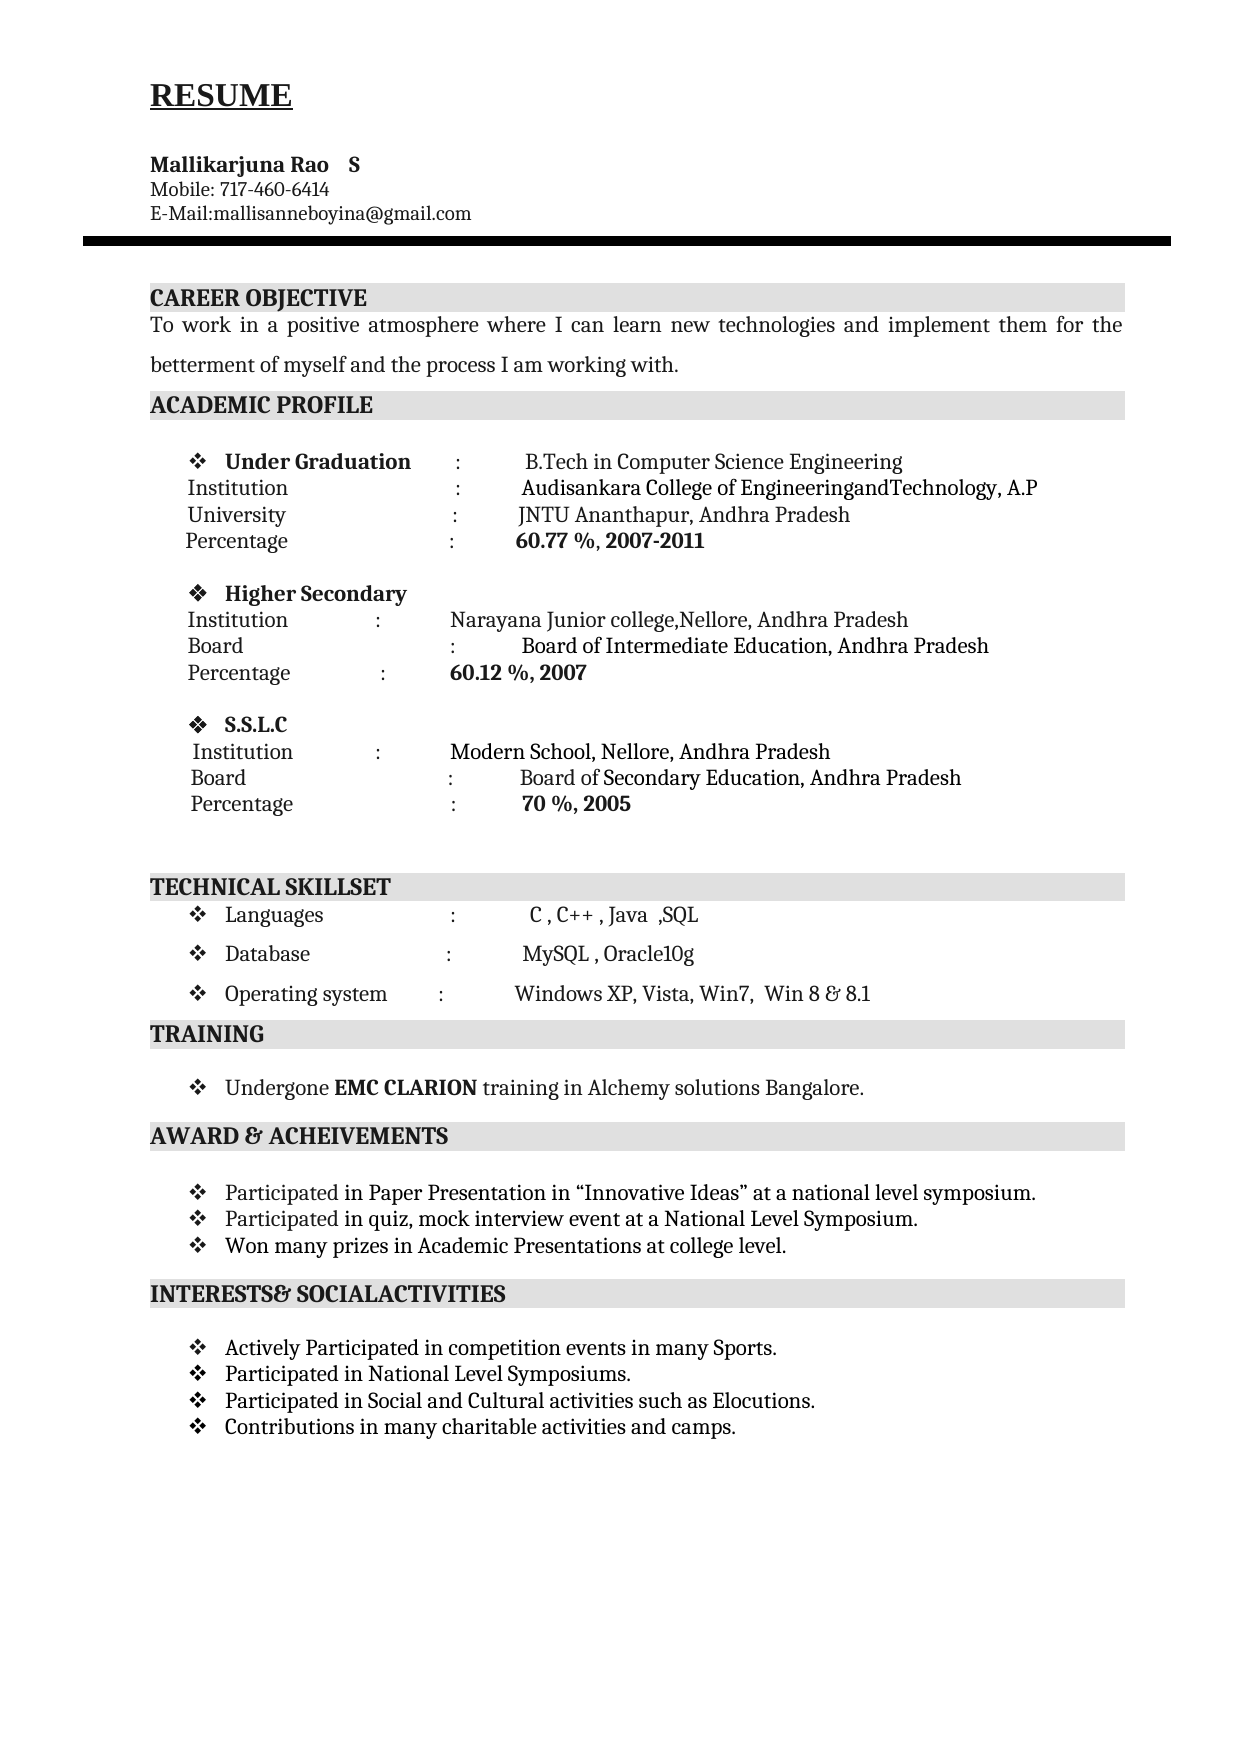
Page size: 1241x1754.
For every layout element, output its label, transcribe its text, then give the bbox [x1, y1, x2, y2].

list Won many prizes in Academic Presentations at college level. [187, 1232, 1125, 1259]
text Institution : Narayana Junior college,Nellore, Andhra Pradesh [150, 607, 1125, 633]
list S.S.L.C [187, 712, 1125, 738]
list Under Graduation : B.Tech in Computer Science Engineering [187, 449, 1200, 475]
text TECHNICAL SKILLSET [150, 873, 1125, 901]
list Participated in Paper Presentation in “Innovative Ideas” at a national level symposium. [187, 1180, 1125, 1206]
list Participated in Social and Cultural activities such as Elocutions. [187, 1387, 1125, 1414]
list Database : MySQL , Oracle10g [187, 941, 1125, 967]
text E-Mail:mallisanneboyina@gmail.com [150, 202, 1125, 226]
text Board : Board of Intermediate Education, Andhra Pradesh [150, 633, 1125, 659]
text INTERESTS& SOCIALACTIVITIES [150, 1279, 1125, 1308]
text University : JNTU Ananthapur, Andhra Pradesh [150, 501, 1181, 528]
text RESUME [150, 75, 1125, 113]
list Higher Secondary [187, 580, 1125, 607]
list Actively Participated in competition events in many Sports. [187, 1335, 1125, 1361]
list Operating system : Windows XP, Vista, Win7, Win 8 & 8.1 [187, 980, 1125, 1007]
text Mallikarjuna Rao S [150, 152, 1125, 178]
text Institution : Modern School, Nellore, Andhra Pradesh [150, 738, 1125, 765]
text Percentage : 70 %, 2005 [115, 791, 1125, 818]
list Languages : C , C++ , Java ,SQL [187, 901, 1125, 928]
text CAREER OBJECTIVE [150, 283, 1125, 312]
list Participated in quiz, mock interview event at a National Level Symposium. [187, 1206, 1125, 1232]
list Contributions in many charitable activities and camps. [187, 1414, 1125, 1440]
text ACADEMIC PROFILE [150, 391, 1125, 420]
text Percentage : 60.12 %, 2007 [150, 659, 1125, 686]
text Board : Board of Secondary Education, Andhra Pradesh [115, 765, 1125, 791]
list Undergone EMC CLARION training in Alchemy solutions Bangalore. [187, 1075, 1125, 1101]
text To work in a positive atmosphere where I can learn new technologies and implement them for the betterment of myself and the process I am working with. [150, 312, 1125, 378]
list Participated in National Level Symposiums. [187, 1361, 1125, 1387]
text AWARD & ACHEIVEMENTS [150, 1122, 1125, 1151]
text TRAINING [150, 1020, 1125, 1049]
text Percentage : 60.77 %, 2007-2011 [150, 528, 1125, 554]
text Institution : Audisankara College of EngineeringandTechnology, A.P [150, 475, 1181, 501]
text Mobile: 717-460-6414 [150, 178, 1125, 202]
